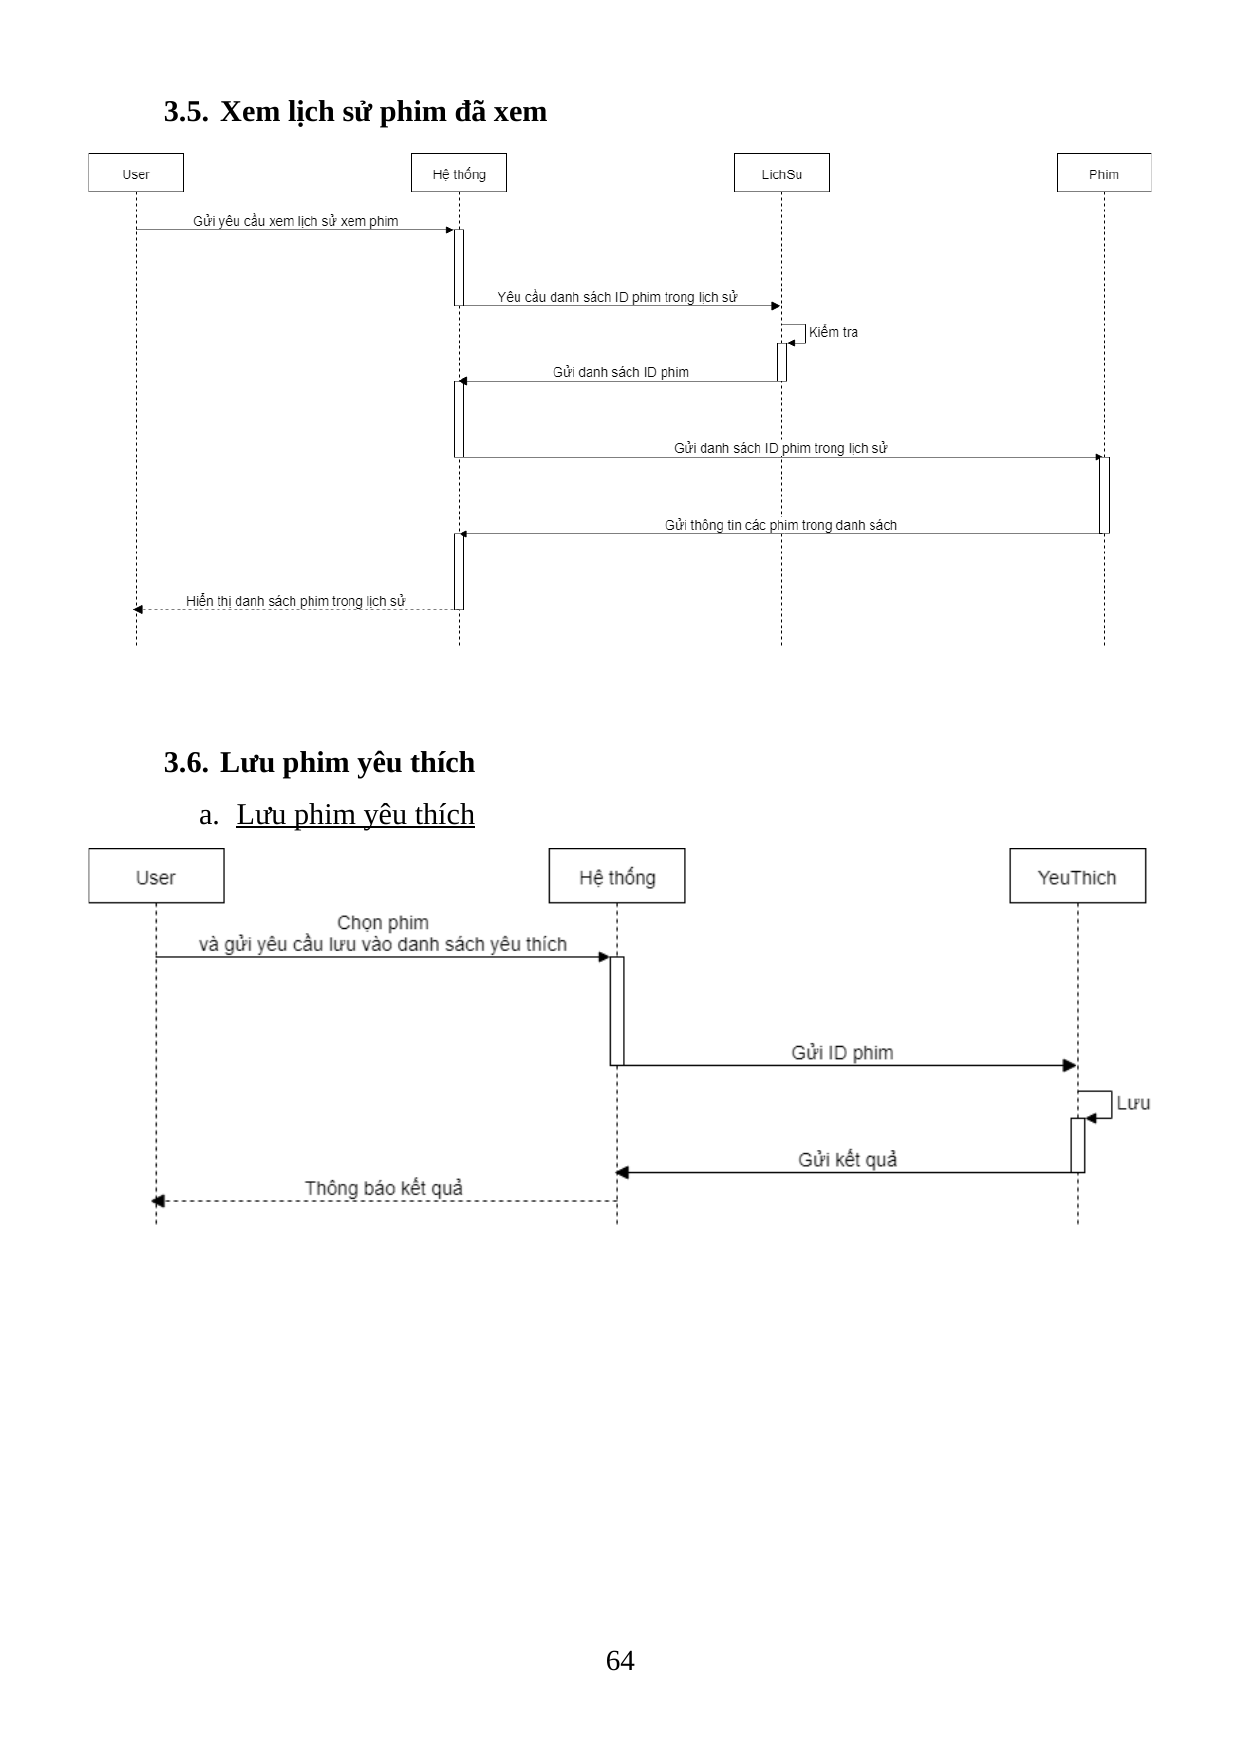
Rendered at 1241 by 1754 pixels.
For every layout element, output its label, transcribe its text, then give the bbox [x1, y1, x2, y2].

list Xem lịch sử phim đã xem [164, 94, 1152, 128]
picture [88, 848, 1152, 1229]
list Lưu phim yêu thích [164, 744, 1152, 779]
list Lưu phim yêu thích [199, 796, 1152, 831]
picture [88, 153, 1152, 648]
